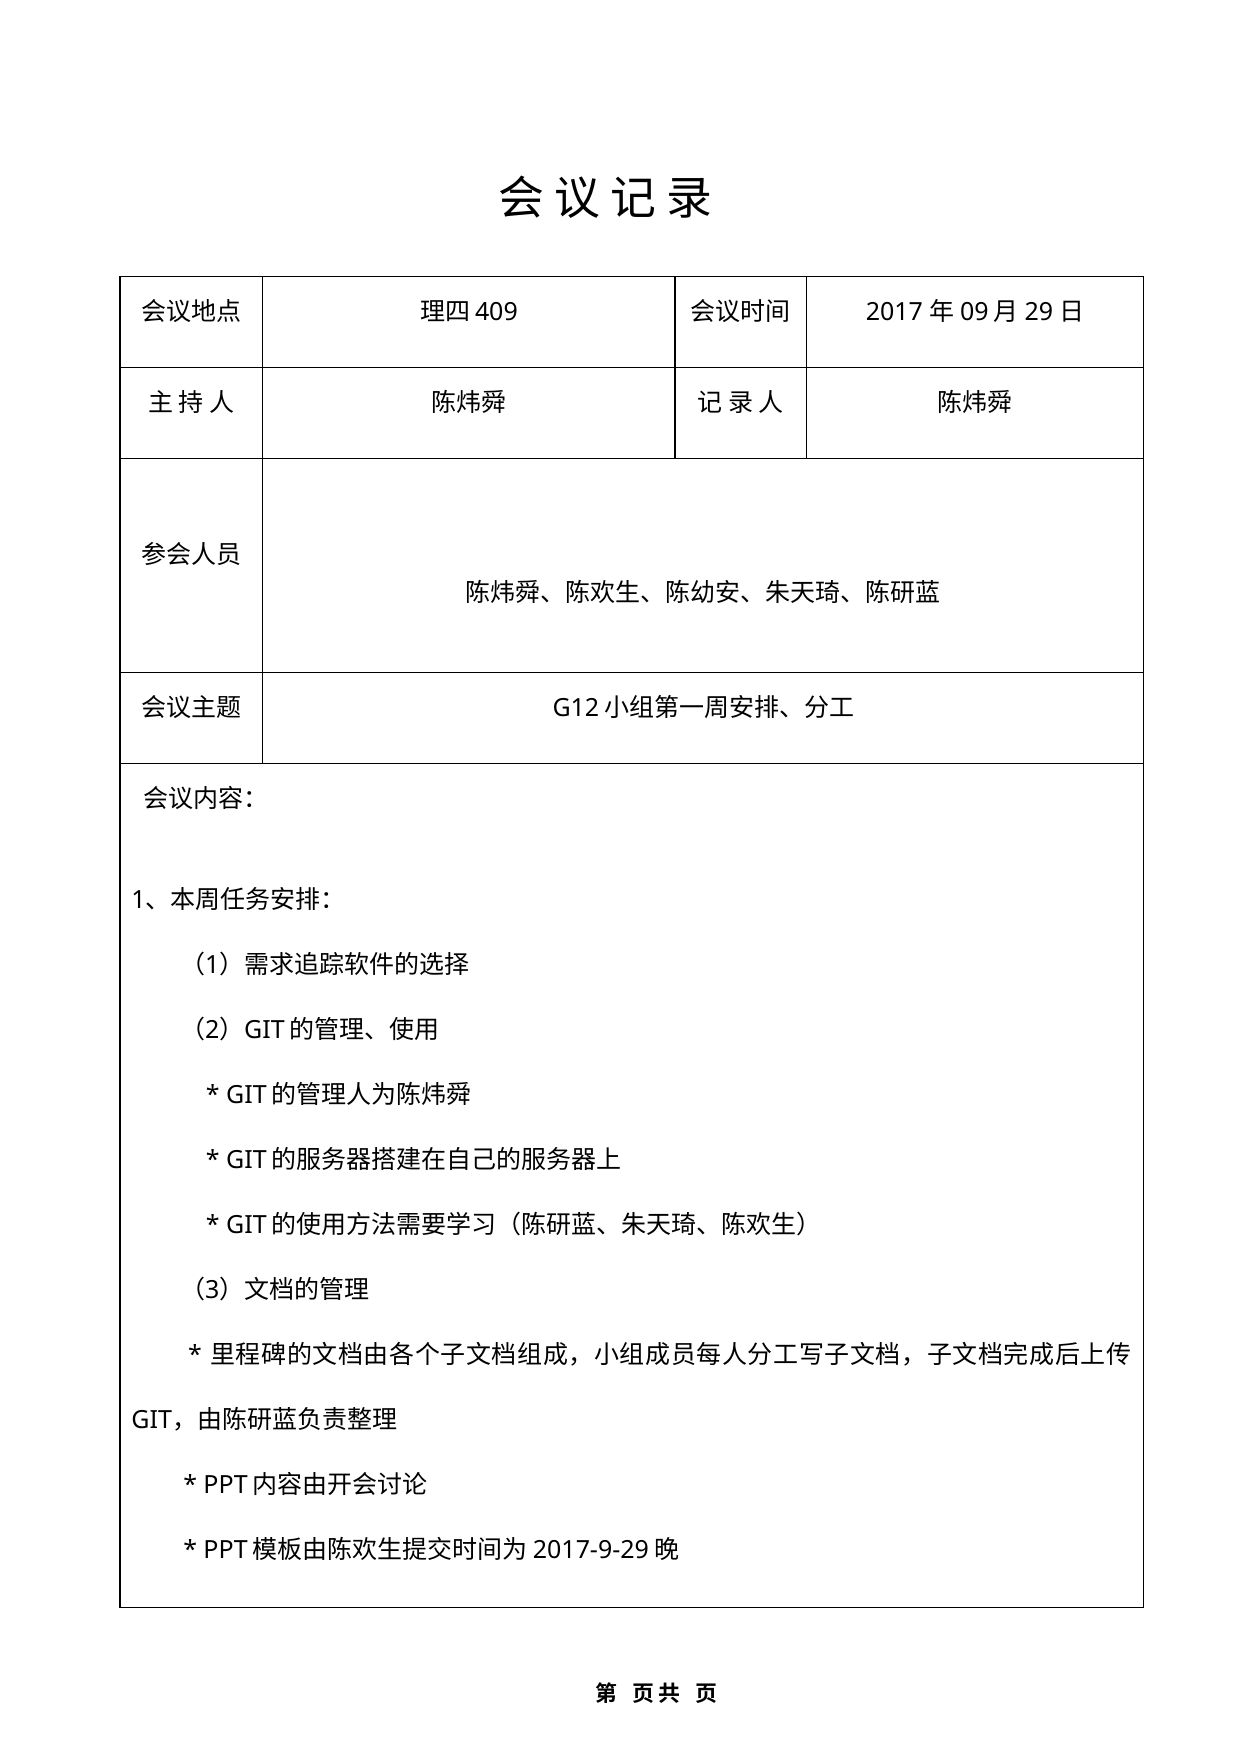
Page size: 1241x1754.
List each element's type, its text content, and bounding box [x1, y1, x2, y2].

text 会 议 记 录 [131, 146, 1181, 243]
table_cell 主 持 人 [121, 368, 262, 458]
table_header 会议时间 [676, 277, 806, 367]
table_cell G12小组第一周安排、分工 [263, 673, 1143, 763]
table_header 2017 年 09月 29 日 [807, 277, 1143, 367]
table_cell 记 录 人 [676, 368, 806, 458]
table_cell 会议主题 [121, 673, 262, 763]
table_cell 陈炜舜、陈欢生、陈幼安、朱天琦、陈研蓝 [263, 459, 1143, 672]
table_cell 陈炜舜 [807, 368, 1143, 458]
table_header 理四409 [263, 277, 674, 367]
table_header 会议地点 [121, 277, 262, 367]
table_cell 参会人员 [121, 459, 262, 672]
table_cell 陈炜舜 [263, 368, 674, 458]
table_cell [121, 764, 1143, 1607]
